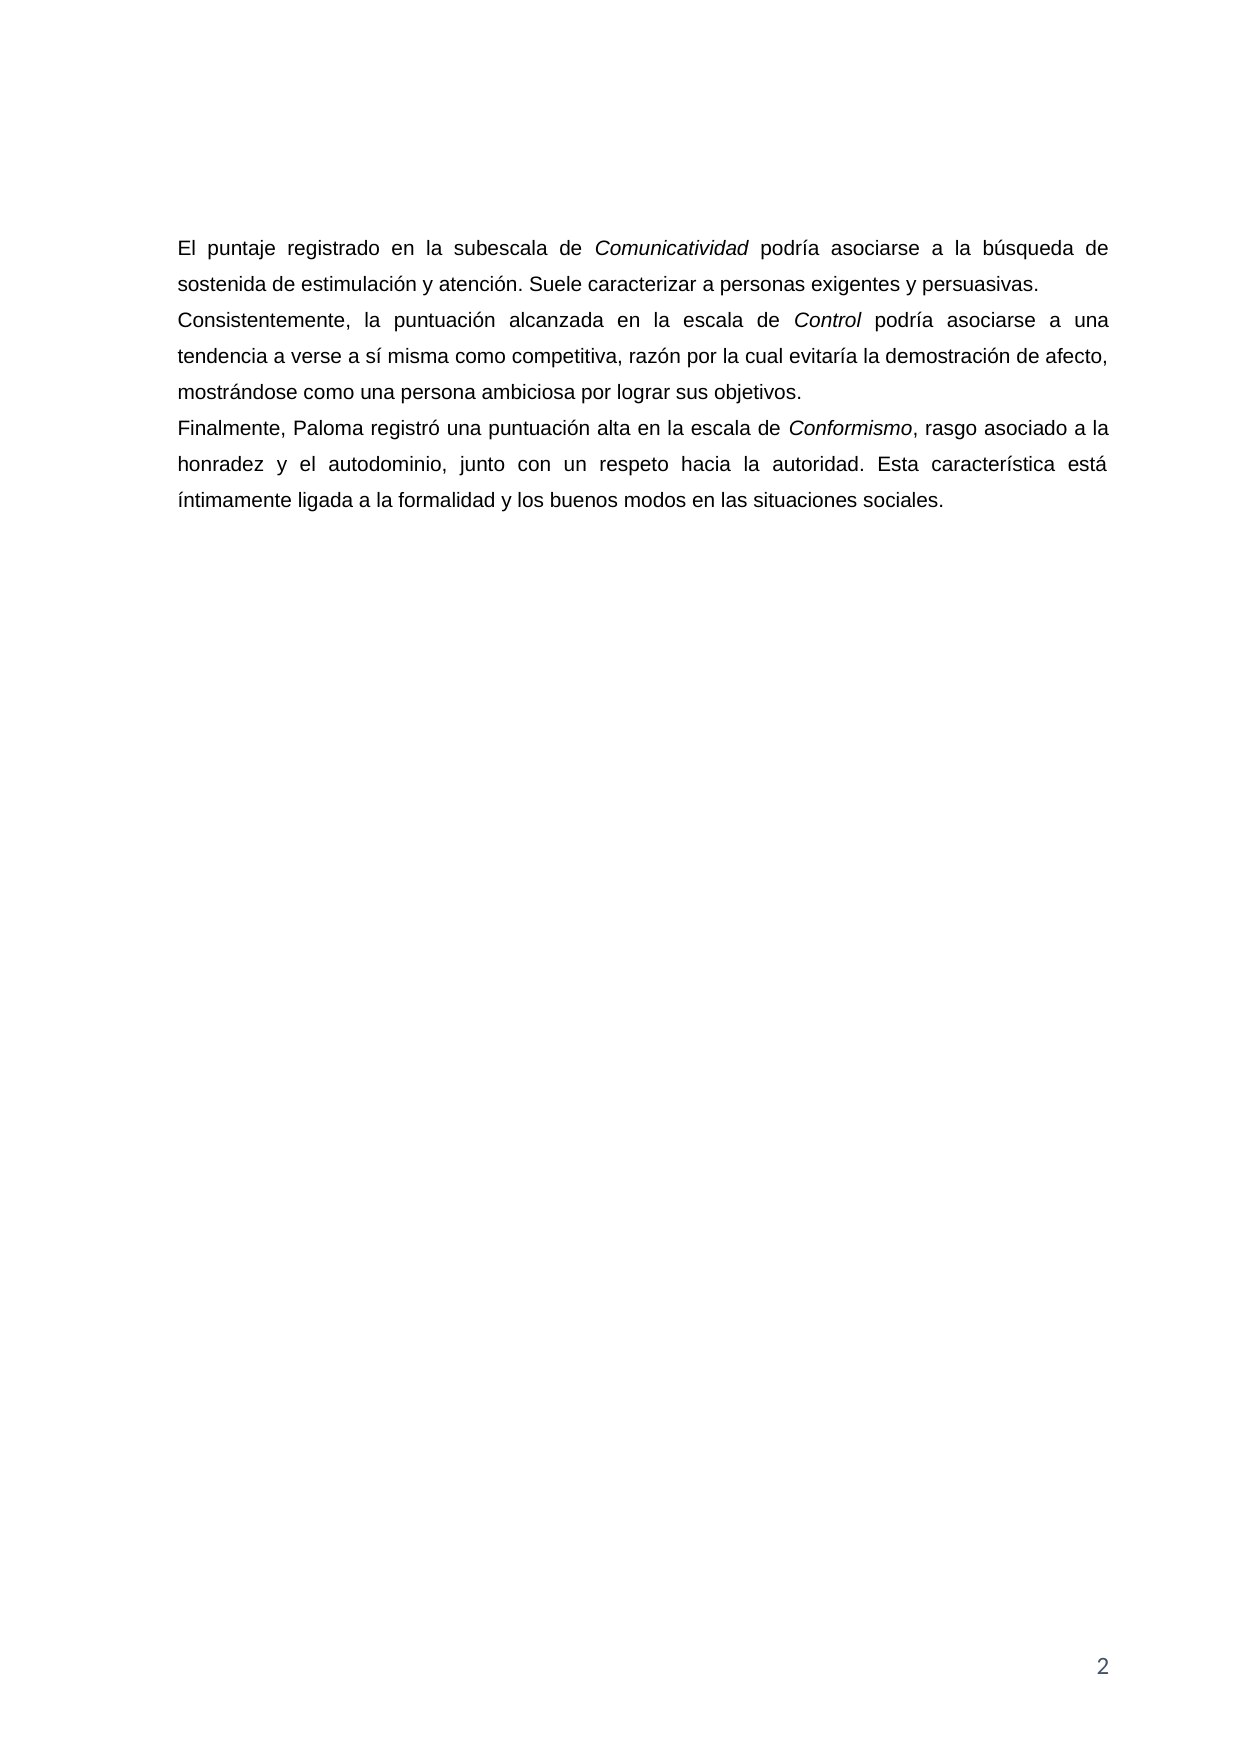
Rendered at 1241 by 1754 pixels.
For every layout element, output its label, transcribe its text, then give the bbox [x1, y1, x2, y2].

text Consistentemente, la puntuación alcanzada en la escala de Control podría asociarse a una tendencia a verse a sí misma como competitiva, razón por la cual evitaría la demostración de afecto, mostrándose como una persona ambiciosa por lograr sus objetivos. [177, 308, 1109, 404]
text Finalmente, Paloma registró una puntuación alta en la escala de Conformismo, rasgo asociado a la honradez y el autodominio, junto con un respeto hacia la autoridad. Esta característica está íntimamente ligada a la formalidad y los buenos modos en las situaciones sociales. [177, 416, 1109, 512]
text El puntaje registrado en la subescala de Comunicatividad podría asociarse a la búsqueda de sostenida de estimulación y atención. Suele caracterizar a personas exigentes y persuasivas. [177, 236, 1109, 296]
